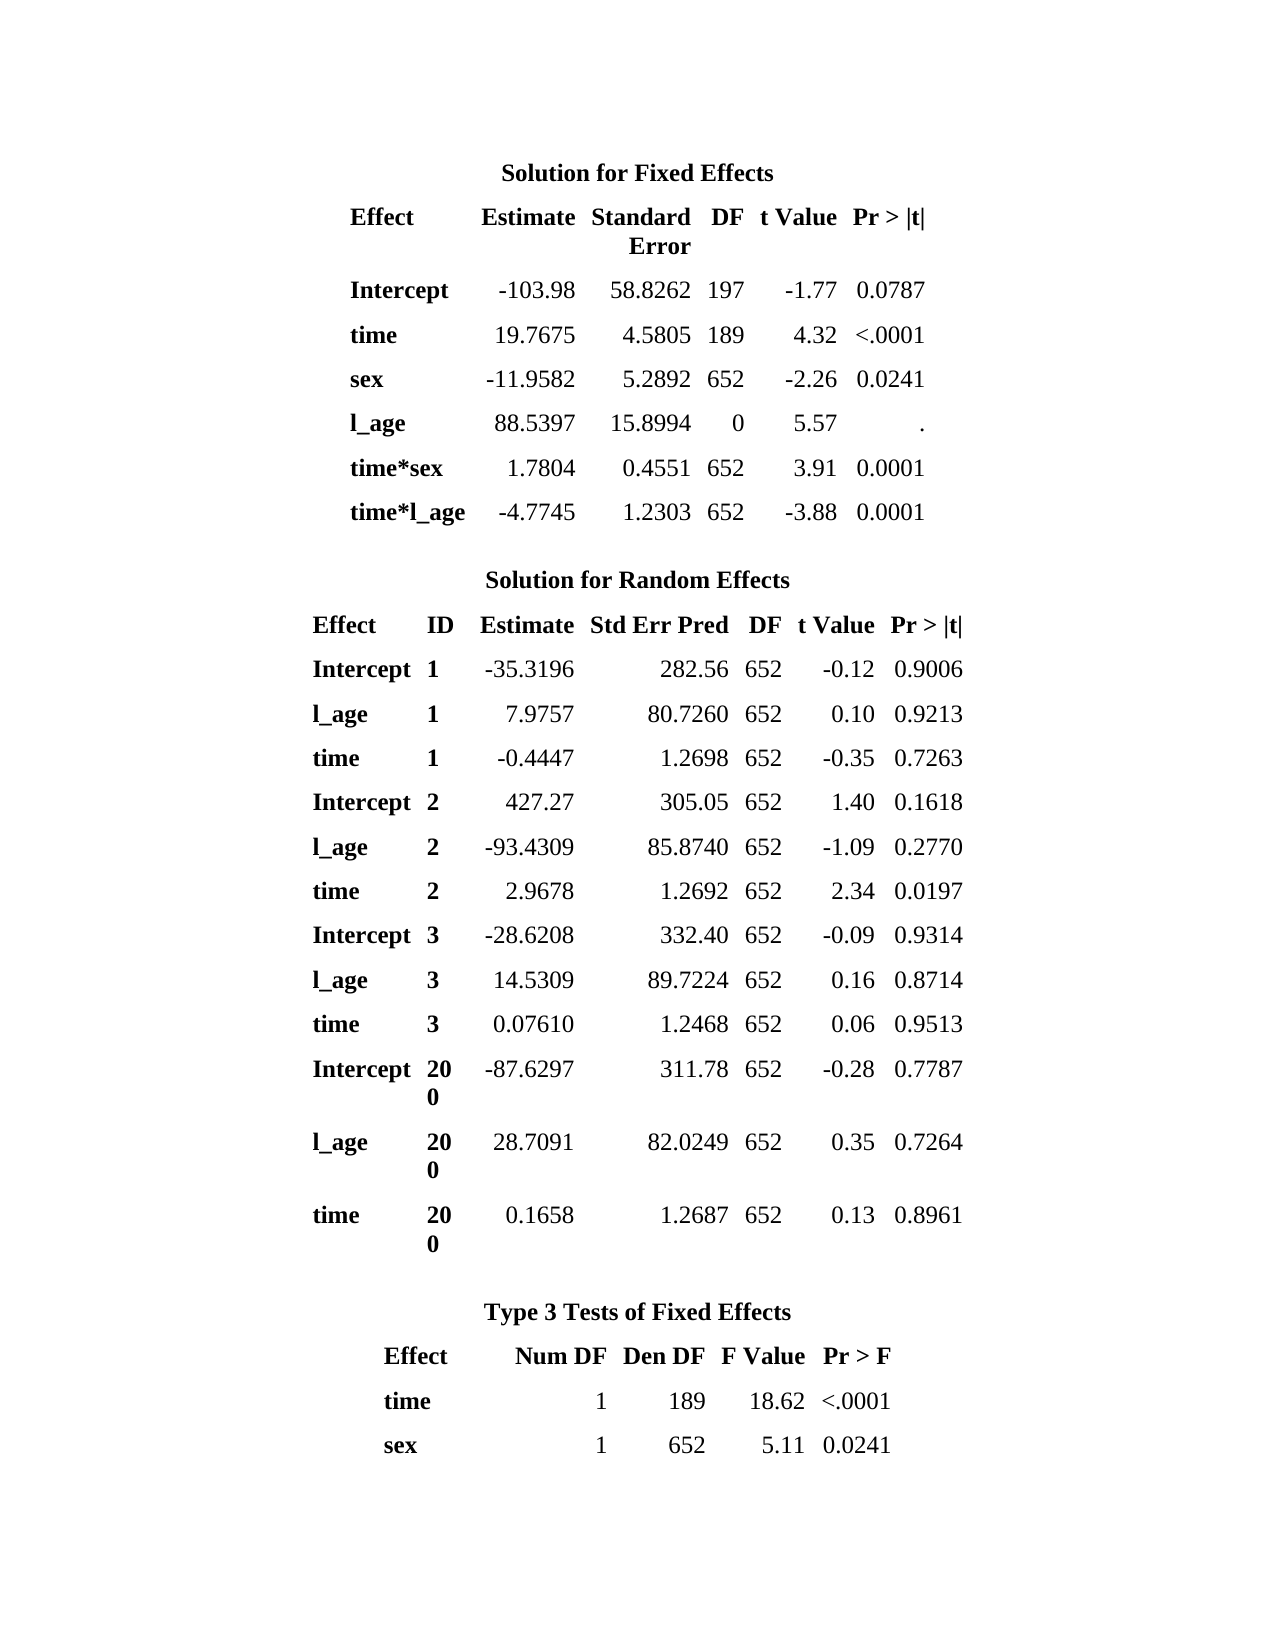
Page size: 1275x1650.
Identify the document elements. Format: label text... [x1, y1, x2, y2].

table_cell 652 [699, 489, 752, 534]
table_cell 82.0249 [582, 1119, 736, 1192]
table_cell 0.10 [790, 691, 882, 735]
table_cell time [376, 1378, 507, 1422]
table_cell 0.0001 [845, 445, 933, 489]
table_cell 2.9678 [472, 868, 582, 913]
table_cell 1.2687 [582, 1192, 736, 1265]
table_cell Effect [342, 194, 473, 267]
table_cell 652 [736, 646, 790, 691]
table_cell 652 [736, 1119, 790, 1192]
table_cell 652 [736, 780, 790, 824]
table_cell -4.7745 [473, 489, 583, 534]
table_cell 0.0787 [845, 268, 933, 312]
table_cell 0.7787 [883, 1046, 971, 1119]
table_cell time [305, 1001, 419, 1046]
table_cell 282.56 [582, 646, 736, 691]
table_cell 0.16 [790, 957, 882, 1001]
table_cell 5.11 [713, 1422, 813, 1467]
table_cell 0.0241 [813, 1422, 899, 1467]
table_cell time*l_age [342, 489, 473, 534]
table_cell Effect [305, 602, 419, 646]
table_cell 311.78 [582, 1046, 736, 1119]
table_cell l_age [305, 691, 419, 735]
table_cell 2 [419, 824, 472, 868]
table_cell -103.98 [473, 268, 583, 312]
table_cell Intercept [342, 268, 473, 312]
table_cell -2.26 [752, 356, 845, 401]
table_cell time [342, 312, 473, 356]
table_cell sex [342, 356, 473, 401]
table_cell 652 [736, 1046, 790, 1119]
table_cell -0.12 [790, 646, 882, 691]
table_cell 1.2698 [582, 735, 736, 779]
table_cell -28.6208 [472, 913, 582, 957]
table_cell 28.7091 [472, 1119, 582, 1192]
table_cell -0.09 [790, 913, 882, 957]
table_cell 332.40 [582, 913, 736, 957]
table_cell t Value [790, 602, 882, 646]
table_header Type 3 Tests of Fixed Effects [376, 1289, 899, 1333]
table_cell <.0001 [813, 1378, 899, 1422]
table_cell 652 [736, 824, 790, 868]
table_cell 5.57 [752, 401, 845, 445]
table_cell Std Err Pred [582, 602, 736, 646]
table_cell DF [699, 194, 752, 267]
table_cell 189 [615, 1378, 713, 1422]
table_cell 1.40 [790, 780, 882, 824]
table_cell time [305, 868, 419, 913]
table_cell 0.35 [790, 1119, 882, 1192]
table_cell 0.9213 [883, 691, 971, 735]
table_cell 2.34 [790, 868, 882, 913]
table_cell 1.2303 [583, 489, 699, 534]
table_cell 200 [419, 1046, 472, 1119]
table_cell 0.13 [790, 1192, 882, 1265]
table_cell 0.06 [790, 1001, 882, 1046]
table_cell Estimate [473, 194, 583, 267]
table_cell 197 [699, 268, 752, 312]
table_cell 0.4551 [583, 445, 699, 489]
table_cell Den DF [615, 1334, 713, 1378]
table_cell 3 [419, 1001, 472, 1046]
table_cell Estimate [472, 602, 582, 646]
table_cell 0.9513 [883, 1001, 971, 1046]
table_cell Standard Error [583, 194, 699, 267]
table_cell 652 [736, 1192, 790, 1265]
table_cell 0.8961 [883, 1192, 971, 1265]
table_cell 5.2892 [583, 356, 699, 401]
table_cell -11.9582 [473, 356, 583, 401]
table_cell -93.4309 [472, 824, 582, 868]
table_cell l_age [342, 401, 473, 445]
table_cell 3 [419, 957, 472, 1001]
table_cell 89.7224 [582, 957, 736, 1001]
table_cell F Value [713, 1334, 813, 1378]
table_cell -1.09 [790, 824, 882, 868]
table_cell 652 [699, 356, 752, 401]
table_cell Num DF [507, 1334, 615, 1378]
table_cell 0.0197 [883, 868, 971, 913]
table_cell time*sex [342, 445, 473, 489]
table_cell 88.5397 [473, 401, 583, 445]
table_cell 85.8740 [582, 824, 736, 868]
table_cell -1.77 [752, 268, 845, 312]
table_cell 0.0001 [845, 489, 933, 534]
table_cell 1 [419, 735, 472, 779]
table_cell 2 [419, 868, 472, 913]
table_cell -87.6297 [472, 1046, 582, 1119]
table_cell 0.9314 [883, 913, 971, 957]
table_cell 15.8994 [583, 401, 699, 445]
table_cell l_age [305, 957, 419, 1001]
table_cell 1.2468 [582, 1001, 736, 1046]
table_cell 652 [736, 735, 790, 779]
table_cell 652 [736, 1001, 790, 1046]
table_cell 652 [736, 957, 790, 1001]
table_cell 652 [615, 1422, 713, 1467]
table_cell 0.1658 [472, 1192, 582, 1265]
table_cell 0.7264 [883, 1119, 971, 1192]
table_cell 0.0241 [845, 356, 933, 401]
table_cell Intercept [305, 646, 419, 691]
table_cell 652 [736, 913, 790, 957]
table_cell Intercept [305, 913, 419, 957]
table_cell Intercept [305, 780, 419, 824]
table_cell 7.9757 [472, 691, 582, 735]
table_cell 0 [699, 401, 752, 445]
table_cell 1 [507, 1378, 615, 1422]
table_cell 652 [736, 691, 790, 735]
table_cell sex [376, 1422, 507, 1467]
table_cell . [845, 401, 933, 445]
table_cell -3.88 [752, 489, 845, 534]
table_cell Pr > |t| [845, 194, 933, 267]
table_cell 1 [507, 1422, 615, 1467]
table_cell Effect [376, 1334, 507, 1378]
table_cell -0.4447 [472, 735, 582, 779]
table_cell 58.8262 [583, 268, 699, 312]
table_cell 200 [419, 1192, 472, 1265]
table_cell 427.27 [472, 780, 582, 824]
table_cell Intercept [305, 1046, 419, 1119]
table_cell 652 [699, 445, 752, 489]
table_cell time [305, 1192, 419, 1265]
table_cell -35.3196 [472, 646, 582, 691]
table_cell -0.35 [790, 735, 882, 779]
table_cell 189 [699, 312, 752, 356]
table_cell ID [419, 602, 472, 646]
table_cell 14.5309 [472, 957, 582, 1001]
table_header Solution for Random Effects [305, 558, 971, 602]
table_cell 305.05 [582, 780, 736, 824]
table_cell 2 [419, 780, 472, 824]
table_cell 0.2770 [883, 824, 971, 868]
table_header Solution for Fixed Effects [342, 150, 933, 194]
table_cell 1 [419, 691, 472, 735]
table_cell t Value [752, 194, 845, 267]
table_cell 1.2692 [582, 868, 736, 913]
table_cell Pr > F [813, 1334, 899, 1378]
table_cell 1.7804 [473, 445, 583, 489]
table_cell l_age [305, 1119, 419, 1192]
table_cell 19.7675 [473, 312, 583, 356]
table_cell 1 [419, 646, 472, 691]
table_cell l_age [305, 824, 419, 868]
table_cell -0.28 [790, 1046, 882, 1119]
table_cell 0.7263 [883, 735, 971, 779]
table_cell 4.32 [752, 312, 845, 356]
table_cell DF [736, 602, 790, 646]
table_cell 80.7260 [582, 691, 736, 735]
table_cell 3 [419, 913, 472, 957]
table_cell 3.91 [752, 445, 845, 489]
table_cell 18.62 [713, 1378, 813, 1422]
table_cell 0.1618 [883, 780, 971, 824]
table_cell 0.07610 [472, 1001, 582, 1046]
table_cell 0.8714 [883, 957, 971, 1001]
table_cell 652 [736, 868, 790, 913]
table_cell time [305, 735, 419, 779]
table_cell <.0001 [845, 312, 933, 356]
table_cell 0.9006 [883, 646, 971, 691]
table_cell 4.5805 [583, 312, 699, 356]
table_cell Pr > |t| [883, 602, 971, 646]
table_cell 200 [419, 1119, 472, 1192]
